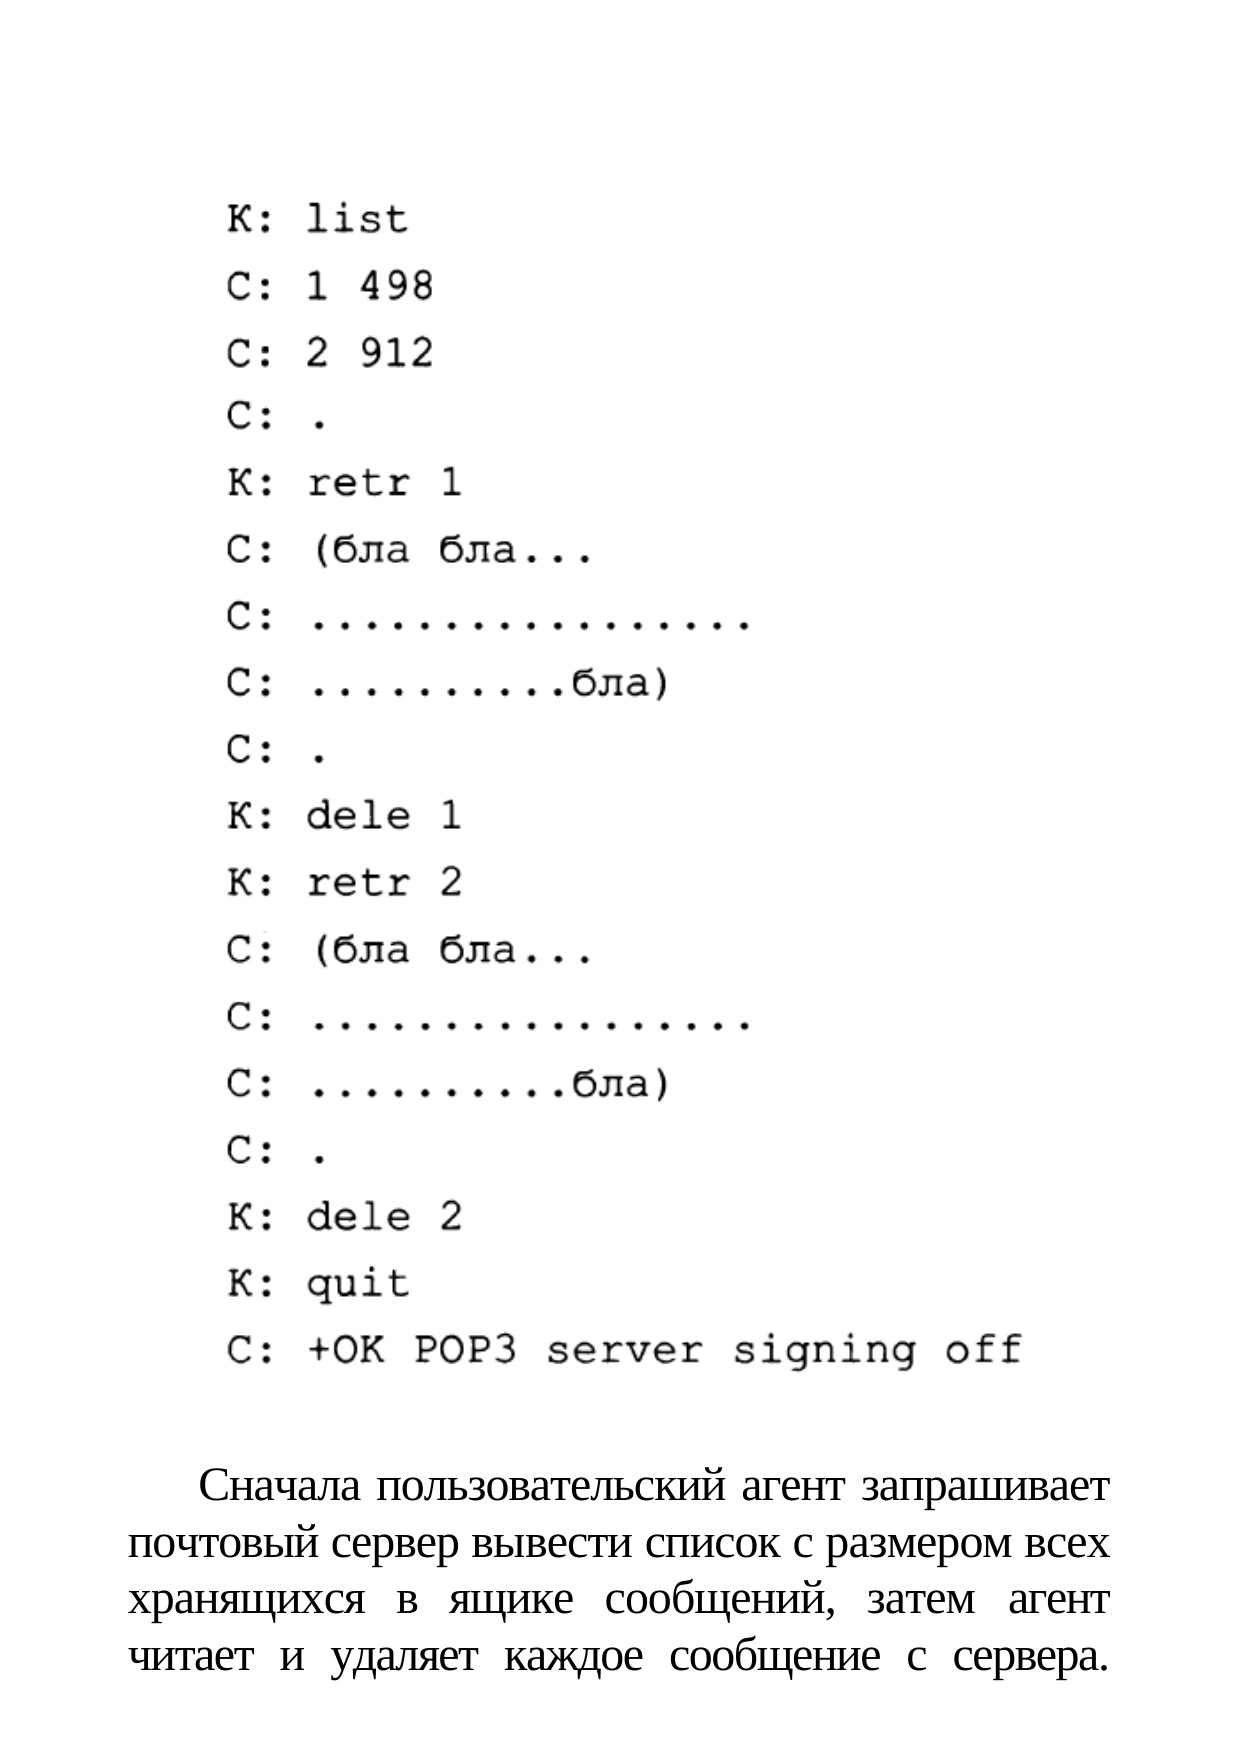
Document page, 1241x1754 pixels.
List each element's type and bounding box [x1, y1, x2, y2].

text [128, 151, 1111, 1682]
picture [207, 173, 1066, 1412]
